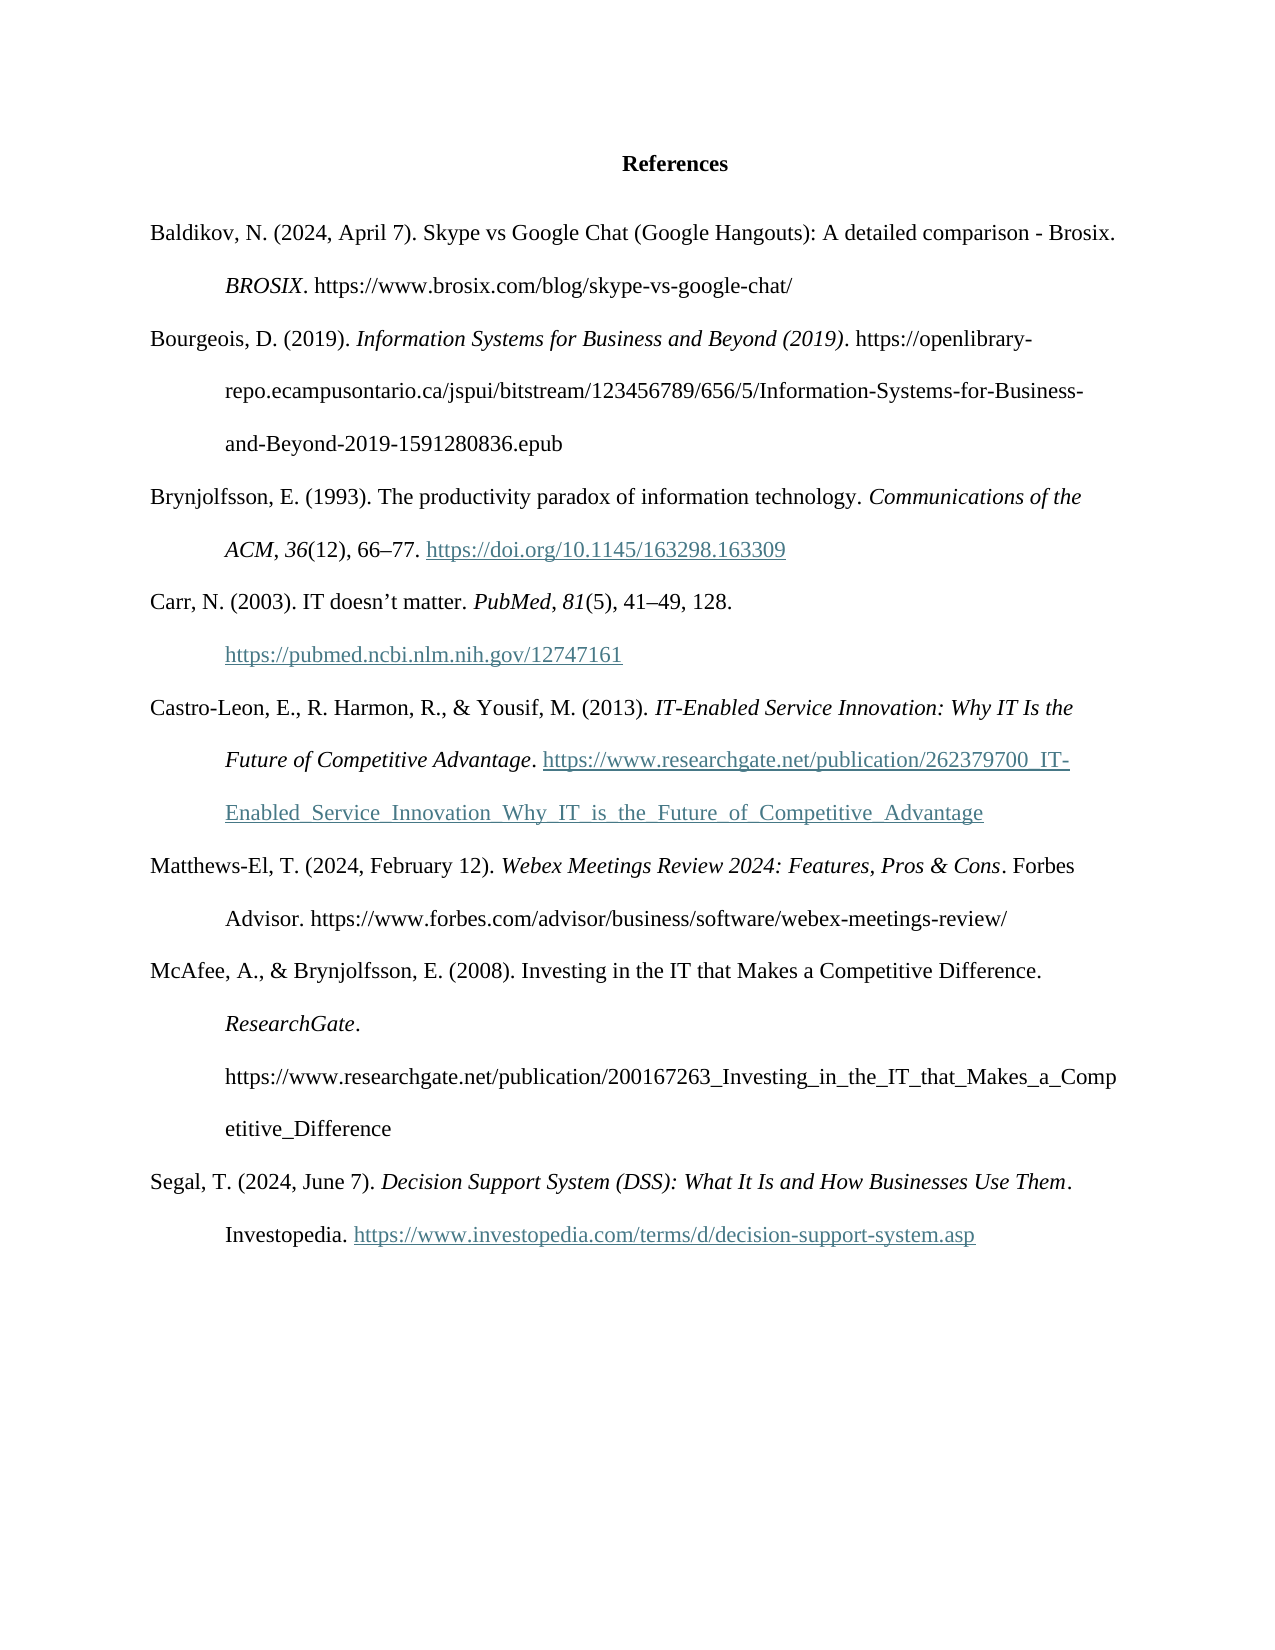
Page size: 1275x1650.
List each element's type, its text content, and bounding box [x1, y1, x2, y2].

text Brynjolfsson, E. (1993). The productivity paradox of information technology. Communications of the ACM, 36(12), 66–77. https://doi.org/10.1145/163298.163309 [150, 483, 1125, 562]
text Castro-Leon, E., R. Harmon, R., & Yousif, M. (2013). IT-Enabled Service Innovation: Why IT Is the Future of Competitive Advantage. https://www.researchgate.net/publication/262379700_IT-Enabled_Service_Innovation_Why_IT_is_the_Future_of_Competitive_Advantage [150, 694, 1125, 826]
text Matthews-El, T. (2024, February 12). Webex Meetings Review 2024: Features, Pros & Cons. Forbes Advisor. https://www.forbes.com/advisor/business/software/webex-meetings-review/ [150, 852, 1125, 931]
text References [150, 150, 1125, 176]
text Carr, N. (2003). IT doesn’t matter. PubMed, 81(5), 41–49, 128. https://pubmed.ncbi.nlm.nih.gov/12747161 [150, 588, 1125, 667]
text McAfee, A., & Brynjolfsson, E. (2008). Investing in the IT that Makes a Competitive Difference. ResearchGate. https://www.researchgate.net/publication/200167263_Investing_in_the_IT_that_Makes_a_Competitive_Difference [150, 957, 1125, 1142]
text Segal, T. (2024, June 7). Decision Support System (DSS): What It Is and How Businesses Use Them. Investopedia. https://www.investopedia.com/terms/d/decision-support-system.asp [150, 1168, 1125, 1247]
text Baldikov, N. (2024, April 7). Skype vs Google Chat (Google Hangouts): A detailed comparison - Brosix. BROSIX. https://www.brosix.com/blog/skype-vs-google-chat/ [150, 219, 1125, 298]
text Bourgeois, D. (2019). Information Systems for Business and Beyond (2019). https://openlibrary-repo.ecampusontario.ca/jspui/bitstream/123456789/656/5/Information-Systems-for-Business-and-Beyond-2019-1591280836.epub [150, 325, 1125, 457]
